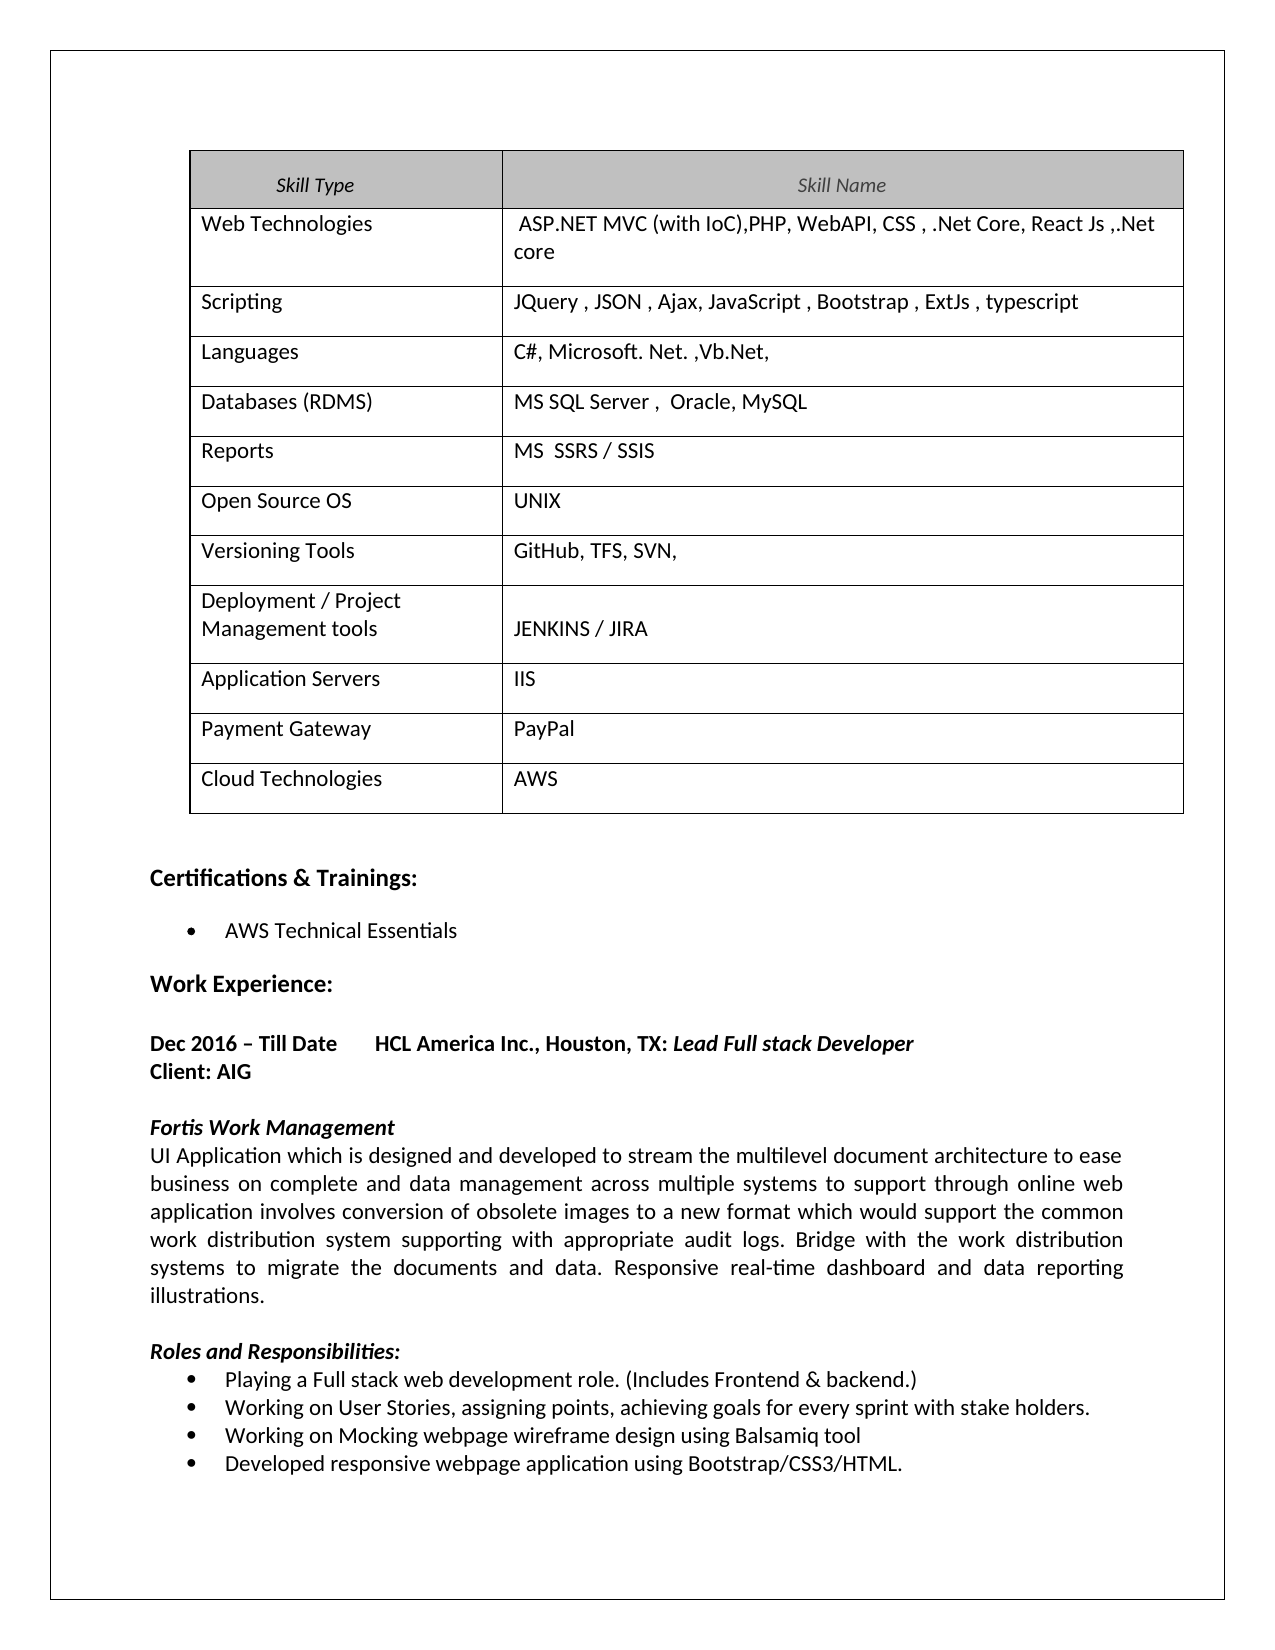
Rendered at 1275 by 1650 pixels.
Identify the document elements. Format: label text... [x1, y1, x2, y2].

list Working on Mocking webpage wireframe design using Balsamiq tool [187, 1421, 1125, 1449]
table_cell Web Technologies [191, 209, 502, 286]
text Dec 2016 – Till Date HCL America Inc., Houston, TX: Lead Full stack Developer [150, 1029, 1177, 1057]
text Certifications & Trainings: [150, 862, 1125, 892]
text Client: AIG [150, 1057, 1177, 1085]
table_cell IIS [503, 664, 1183, 713]
list AWS Technical Essentials [187, 916, 1125, 944]
table_cell C#, Microsoft. Net. ,Vb.Net, [503, 337, 1183, 386]
text Work Experience: [150, 968, 1125, 999]
table_cell Reports [191, 437, 502, 486]
list Working on User Stories, assigning points, achieving goals for every sprint with stake holders. [187, 1393, 1125, 1421]
table_cell Application Servers [191, 664, 502, 713]
table_cell UNIX [503, 487, 1183, 535]
table_cell Scripting [191, 287, 502, 336]
table_cell Versioning Tools [191, 536, 502, 585]
table_cell Languages [191, 337, 502, 386]
table_cell Payment Gateway [191, 714, 502, 763]
table_cell MS SQL Server , Oracle, MySQL [503, 387, 1183, 436]
table_cell Deployment / Project Management tools [191, 586, 502, 663]
table_cell ASP.NET MVC (with IoC),PHP, WebAPI, CSS , .Net Core, React Js ,.Net core [503, 209, 1183, 286]
table_cell JENKINS / JIRA [503, 586, 1183, 663]
table_header Skill Type [191, 151, 502, 208]
text UI Application which is designed and developed to stream the multilevel document architecture to ease business on complete and data management across multiple systems to support through online web application involves conversion of obsolete images to a new format which would support the common work distribution system supporting with appropriate audit logs. Bridge with the work distribution systems to migrate the documents and data. Responsive real-time dashboard and data reporting illustrations. [150, 1141, 1125, 1309]
table_cell Open Source OS [191, 487, 502, 535]
table_cell AWS [503, 764, 1183, 813]
table_cell MS SSRS / SSIS [503, 437, 1183, 486]
text Roles and Responsibilities: [150, 1337, 1125, 1365]
table_cell Cloud Technologies [191, 764, 502, 813]
list Developed responsive webpage application using Bootstrap/CSS3/HTML. [187, 1449, 1125, 1477]
text Fortis Work Management [150, 1113, 1125, 1141]
table_cell GitHub, TFS, SVN, [503, 536, 1183, 585]
table_cell Databases (RDMS) [191, 387, 502, 436]
table_header Skill Name [503, 151, 1183, 208]
table_cell JQuery , JSON , Ajax, JavaScript , Bootstrap , ExtJs , typescript [503, 287, 1183, 336]
list Playing a Full stack web development role. (Includes Frontend & backend.) [187, 1365, 1125, 1393]
table_cell PayPal [503, 714, 1183, 763]
